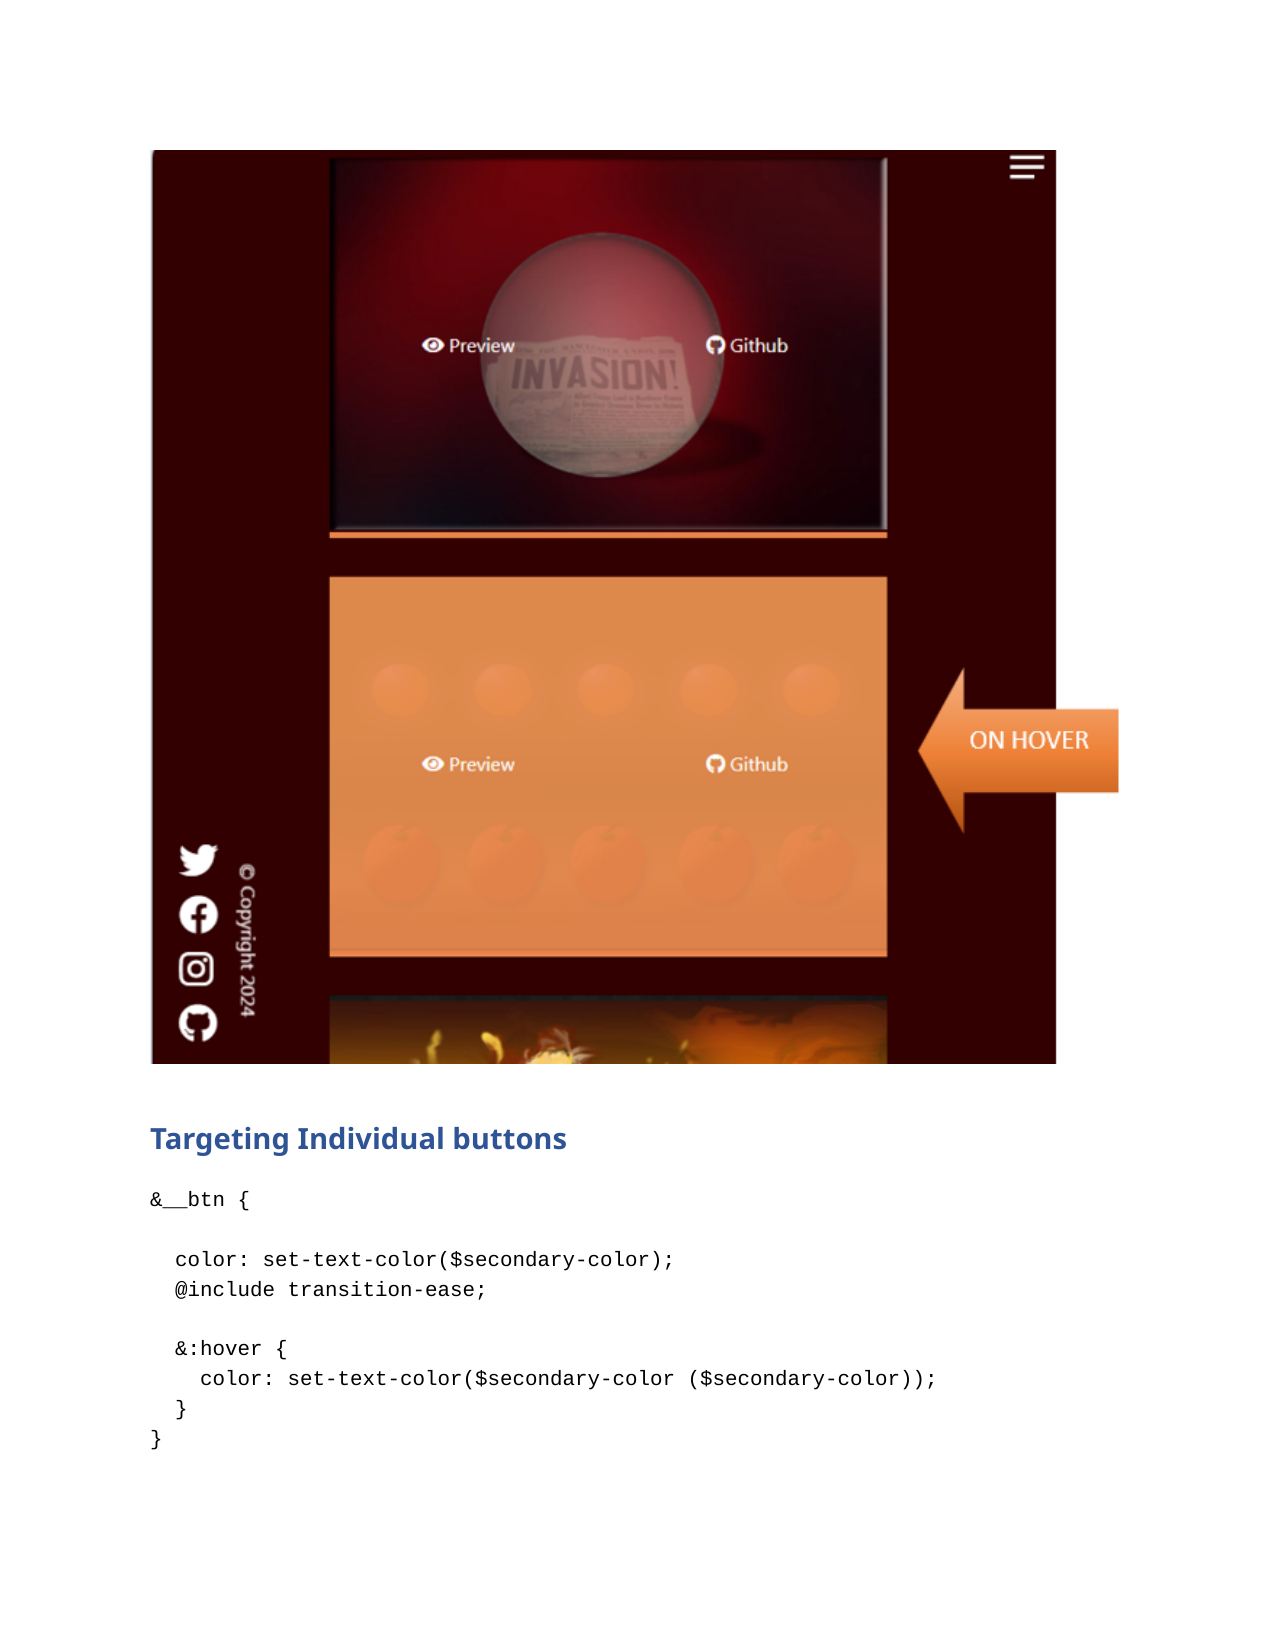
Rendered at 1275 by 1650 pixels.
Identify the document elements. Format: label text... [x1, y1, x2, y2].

text @include transition-ease; [150, 1278, 1125, 1302]
text color: set-text-color($secondary-color); [150, 1249, 1125, 1272]
text color: set-text-color($secondary-color ($secondary-color)); [150, 1368, 1125, 1392]
text } [150, 1428, 1125, 1452]
text &:hover { [150, 1338, 1125, 1362]
text } [150, 1398, 1125, 1422]
picture [150, 150, 1125, 1064]
text &__btn { [150, 1189, 1125, 1212]
subtitle Targeting Individual buttons [150, 1118, 1125, 1158]
